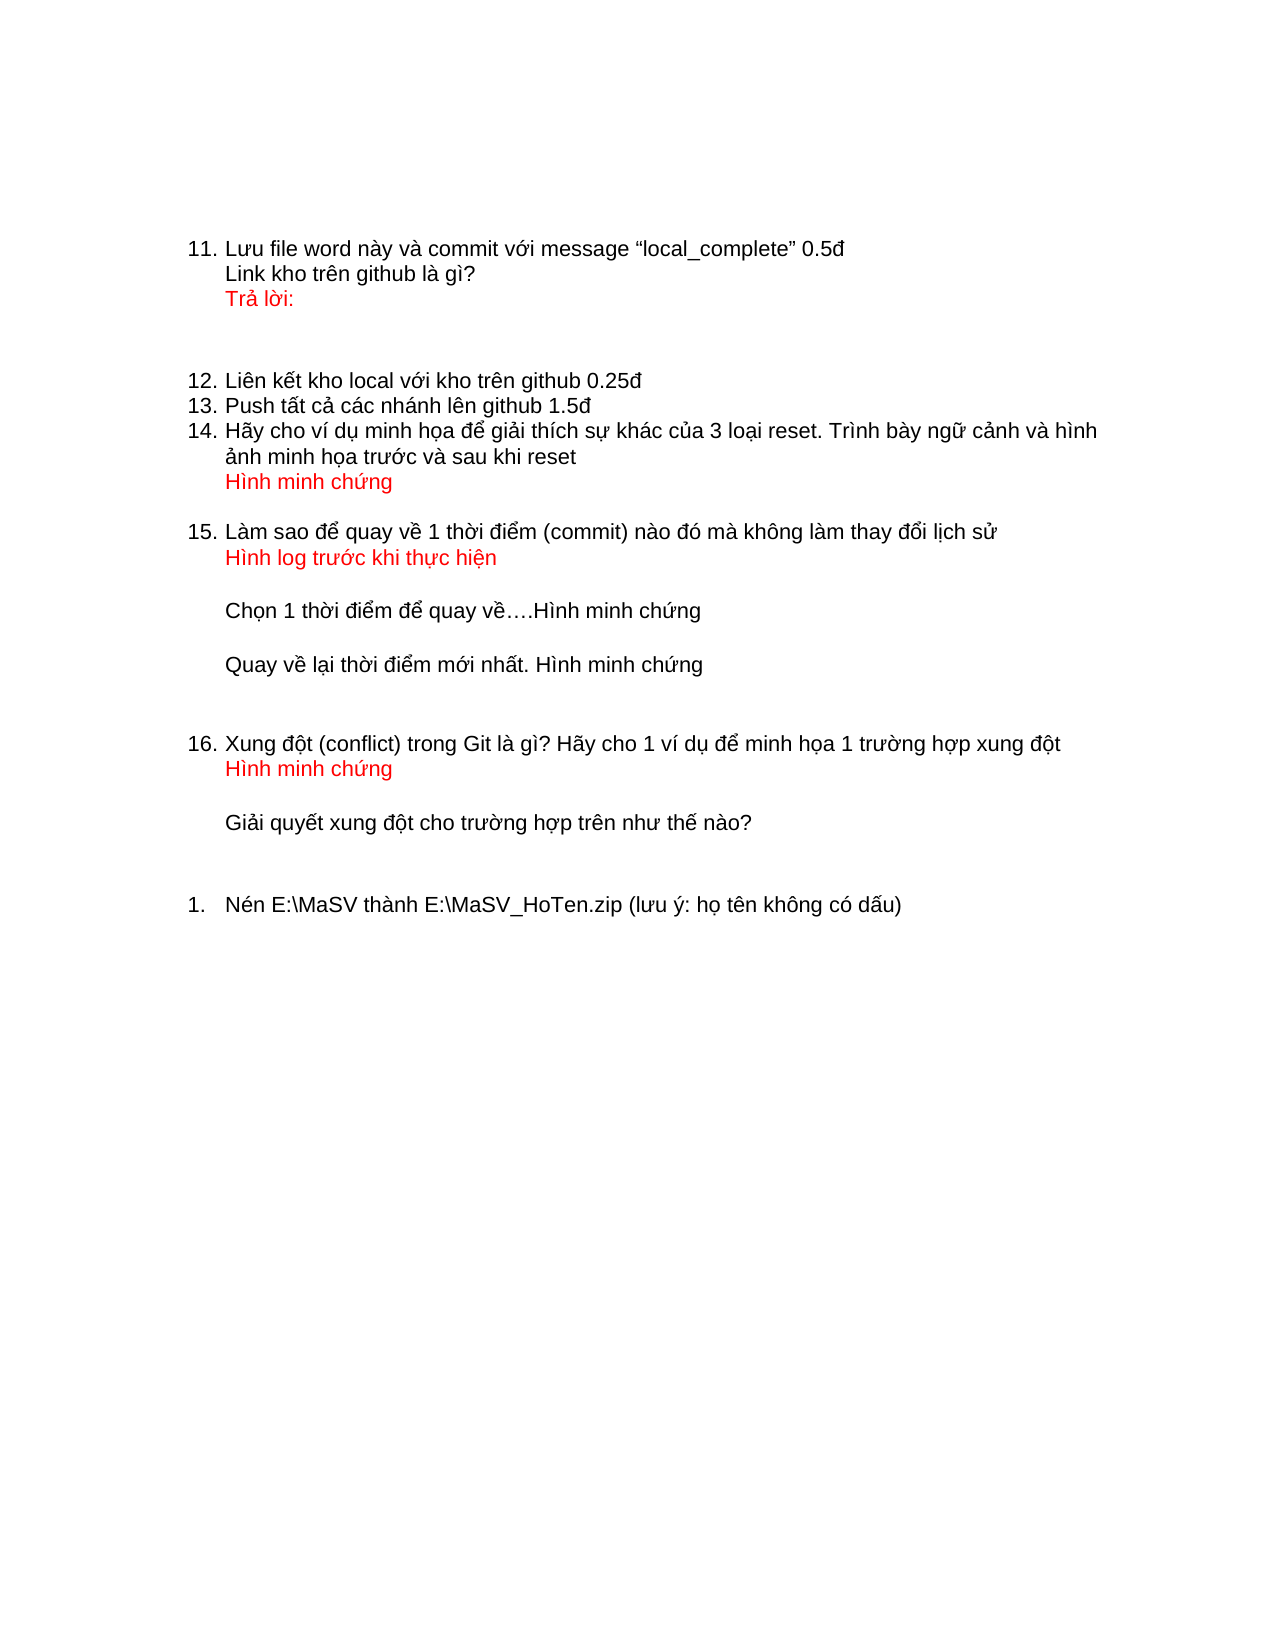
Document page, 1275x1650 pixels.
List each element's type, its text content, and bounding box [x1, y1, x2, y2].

list Hãy cho ví dụ minh họa để giải thích sự khác của 3 loại reset. Trình bày ngữ cảnh và hình ảnh minh họa trước và sau khi reset [187, 418, 1125, 469]
list Push tất cả các nhánh lên github 1.5đ [187, 393, 1125, 418]
text Giải quyết xung đột cho trường hợp trên như thế nào? [150, 810, 1125, 835]
list Lưu file word này và commit với message “local_complete” 0.5đ [187, 236, 1125, 261]
text Chọn 1 thời điểm để quay về….Hình minh chứng [225, 598, 1125, 623]
text Hình minh chứng [150, 756, 1125, 781]
list Nén E:\MaSV thành E:\MaSV_HoTen.zip (lưu ý: họ tên không có dấu) [187, 892, 1125, 917]
list Làm sao để quay về 1 thời điểm (commit) nào đó mà không làm thay đổi lịch sử [187, 519, 1125, 544]
text Hình minh chứng [225, 469, 1125, 494]
text Trả lời: [225, 286, 1125, 311]
list Liên kết kho local với kho trên github 0.25đ [187, 368, 1125, 393]
text Hình log trước khi thực hiện [225, 544, 1125, 569]
text Quay về lại thời điểm mới nhất. Hình minh chứng [225, 652, 1125, 731]
text Link kho trên github là gì? [225, 261, 1125, 286]
list Xung đột (conflict) trong Git là gì? Hãy cho 1 ví dụ để minh họa 1 trường hợp xung đột [187, 731, 1125, 756]
